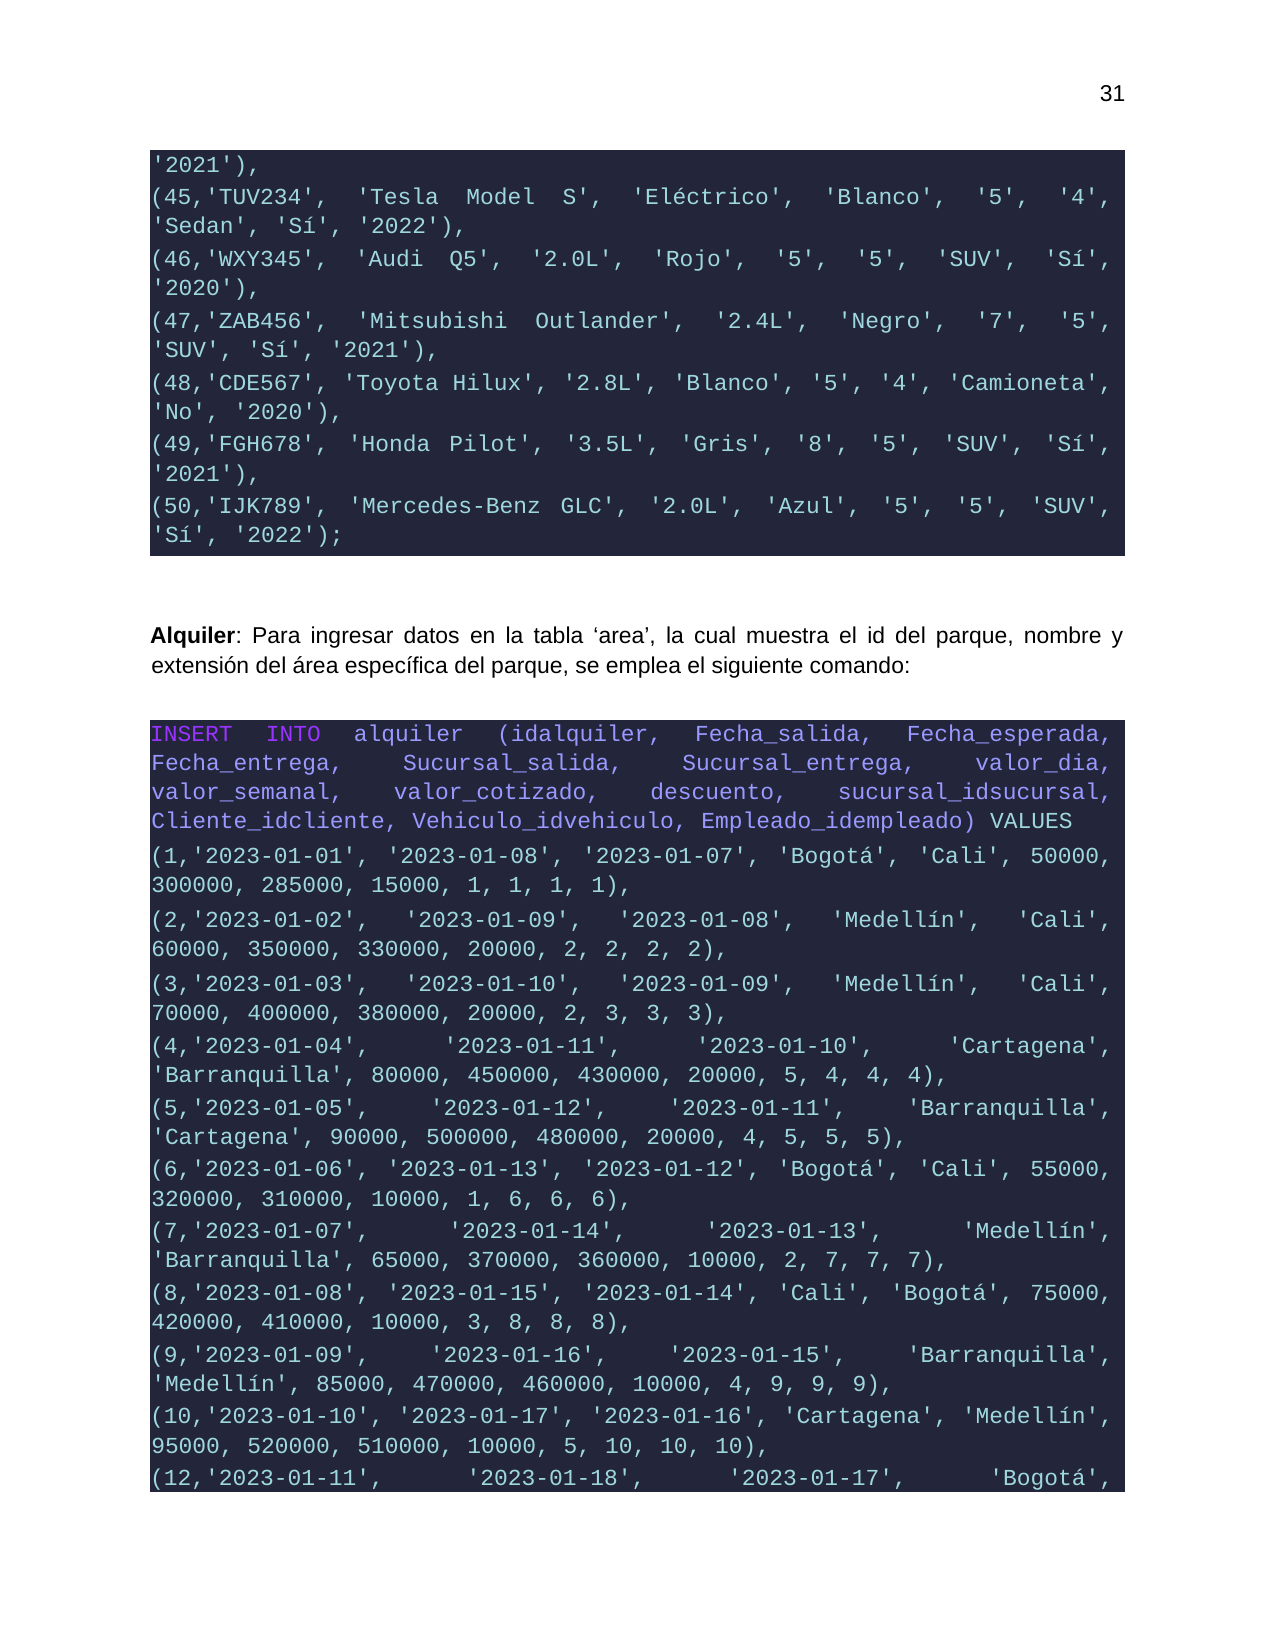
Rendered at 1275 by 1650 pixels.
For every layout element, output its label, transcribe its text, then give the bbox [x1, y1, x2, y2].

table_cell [150, 970, 1125, 1492]
text Alquiler: Para ingresar datos en la tabla ‘area’, la cual muestra el id del parque, nombre y extensión del área específica del parque, se emplea el siguiente comando: [150, 622, 1125, 678]
table_header INSERT INTO alquiler (idalquiler, Fecha_salida, Fecha_esperada, Fecha_entrega, Sucursal_salida, Sucursal_entrega, valor_dia, valor_semanal, valor_cotizado, descuento, sucursal_idsucursal, Cliente_idcliente, Vehiculo_idvehiculo, Empleado_idempleado) VALUES [150, 720, 1125, 842]
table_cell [150, 150, 1125, 556]
table_cell (1,'2023-01-01', '2023-01-08', '2023-01-07', 'Bogotá', 'Cali', 50000, 300000, 285000, 15000, 1, 1, 1, 1), [150, 842, 1125, 906]
table_cell (2,'2023-01-02', '2023-01-09', '2023-01-08', 'Medellín', 'Cali', 60000, 350000, 330000, 20000, 2, 2, 2, 2), [150, 906, 1125, 970]
